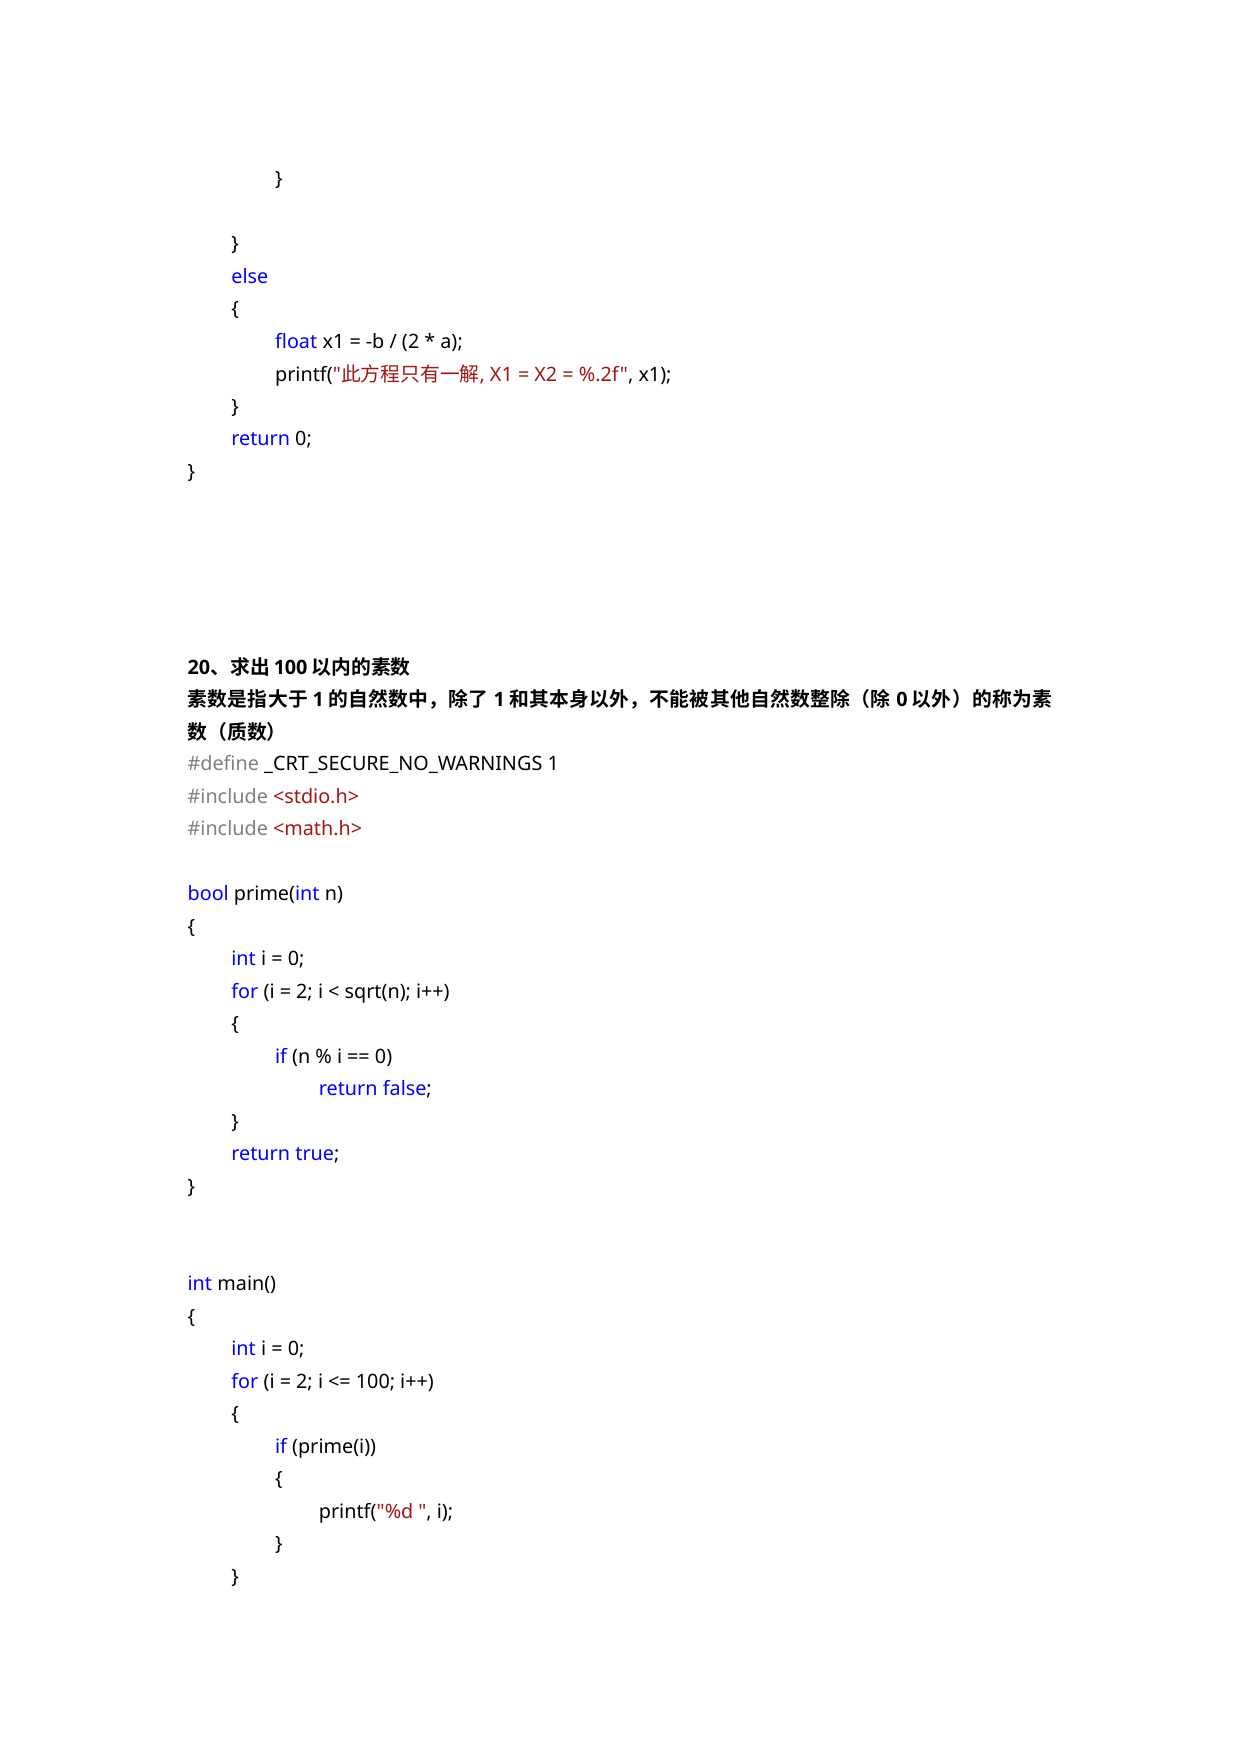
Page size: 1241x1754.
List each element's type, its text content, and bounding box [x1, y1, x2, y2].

text { [187, 1299, 1053, 1332]
text printf("%d ", i); [187, 1494, 1053, 1527]
text } [187, 1527, 1053, 1559]
text for (i = 2; i < sqrt(n); i++) [187, 974, 1053, 1007]
text { [187, 1462, 1053, 1494]
text } [187, 227, 1053, 259]
text if (n % i == 0) [187, 1039, 1053, 1072]
text } [187, 1169, 1053, 1202]
text #include <stdio.h> [187, 779, 1053, 812]
text bool prime(int n) [187, 877, 1053, 909]
list 素数是指大于1的自然数中，除了1和其本身以外，不能被其他自然数整除（除0以外）的称为素数（质数） [187, 682, 1053, 747]
text { [187, 292, 1053, 324]
text return true; [187, 1137, 1053, 1169]
text { [187, 1007, 1053, 1039]
text return false; [187, 1072, 1053, 1104]
text for (i = 2; i <= 100; i++) [187, 1364, 1053, 1397]
text } [187, 389, 1053, 422]
text } [187, 1559, 1053, 1592]
text return 0; [187, 422, 1053, 454]
text int i = 0; [187, 1332, 1053, 1364]
list } [187, 454, 1053, 487]
text printf("此方程只有一解, X1 = X2 = %.2f", x1); [187, 357, 1053, 389]
text int i = 0; [187, 942, 1053, 974]
text #include <math.h> [187, 812, 1053, 844]
text { [187, 909, 1053, 942]
text { [187, 1397, 1053, 1429]
list 20、求出100以内的素数 [187, 649, 1053, 682]
text if (prime(i)) [187, 1429, 1053, 1462]
text } [187, 1104, 1053, 1137]
text } [187, 162, 1053, 194]
text #define _CRT_SECURE_NO_WARNINGS 1 [187, 747, 1053, 779]
text else [187, 259, 1053, 292]
text float x1 = -b / (2 * a); [187, 324, 1053, 357]
text int main() [187, 1267, 1053, 1299]
